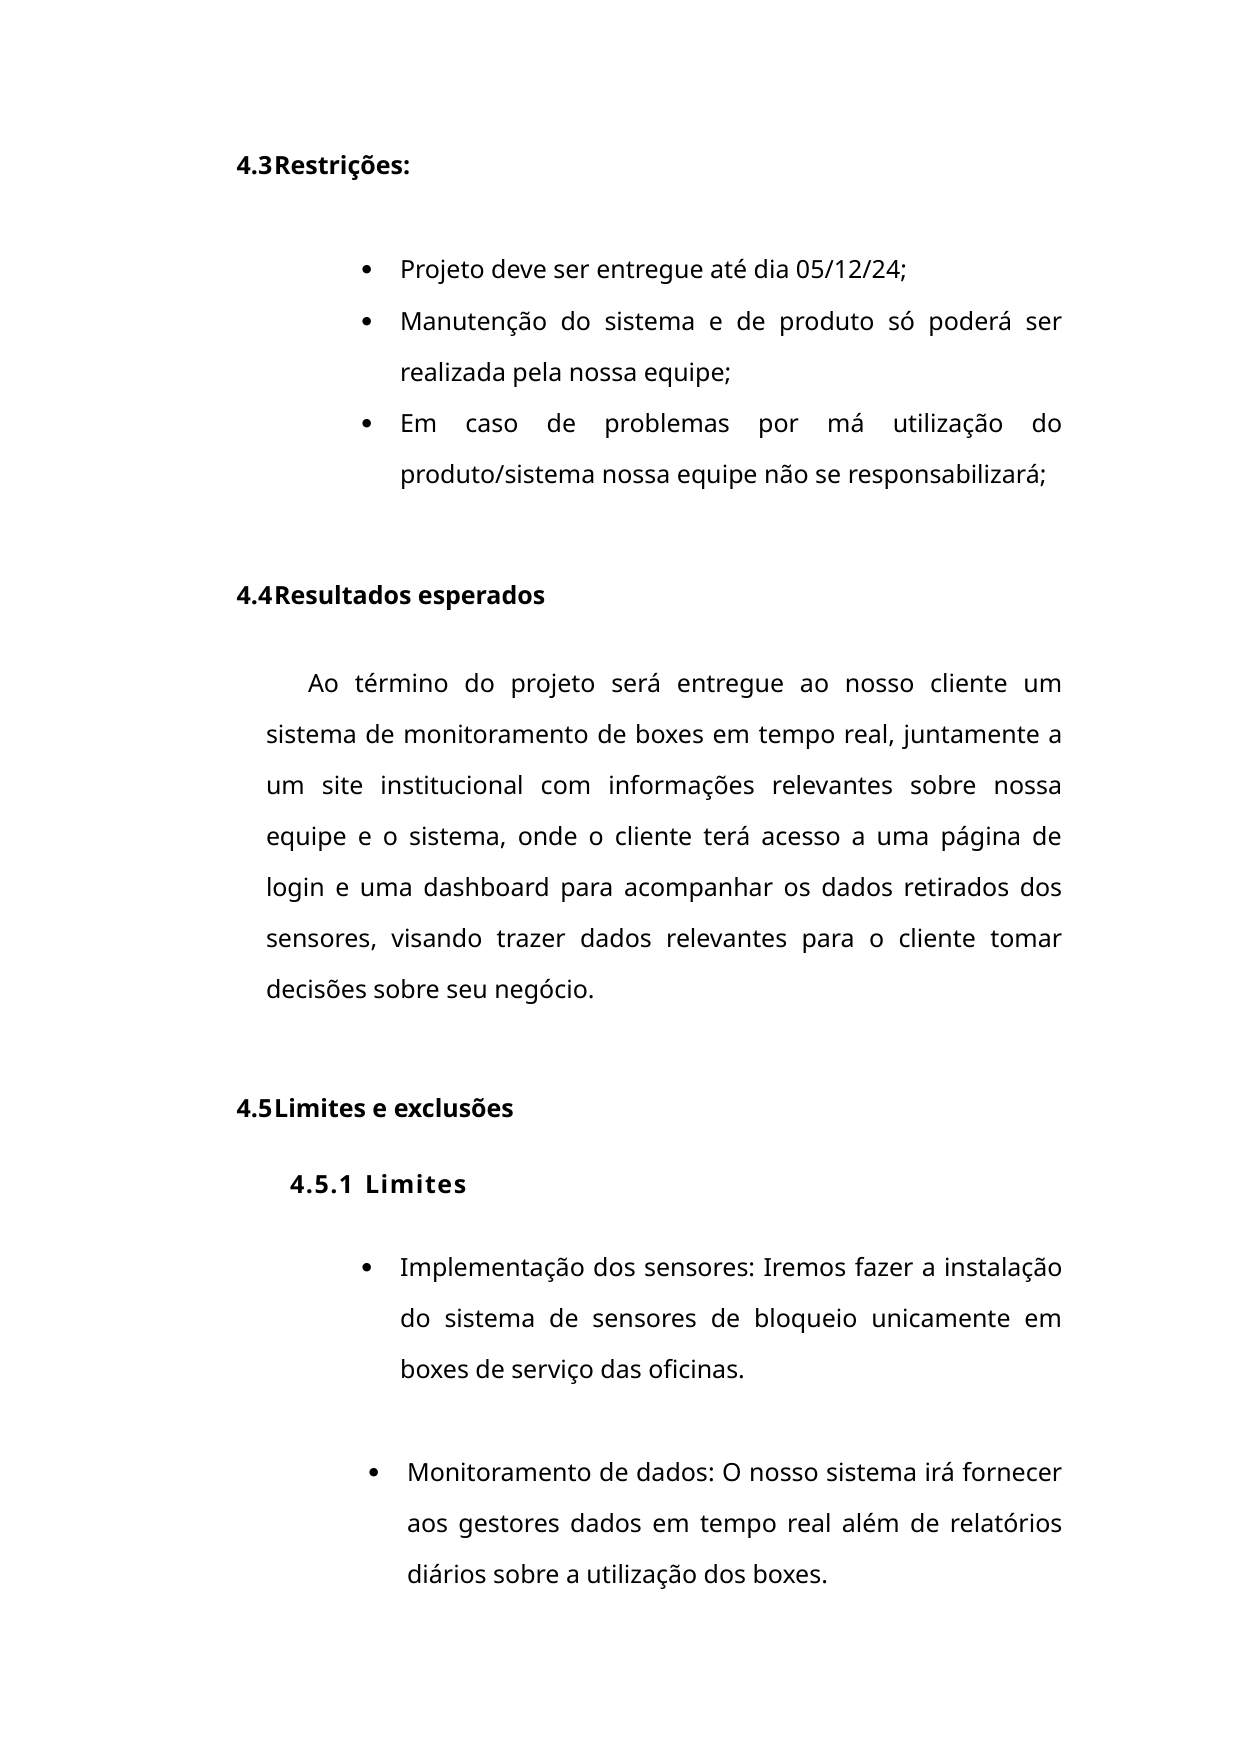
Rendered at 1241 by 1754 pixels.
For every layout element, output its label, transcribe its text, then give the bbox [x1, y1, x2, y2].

list Em caso de problemas por má utilização do produto/sistema nossa equipe não se responsabilizará; [362, 405, 1063, 490]
list Ao término do projeto será entregue ao nosso cliente um sistema de monitoramento de boxes em tempo real, juntamente a um site institucional com informações relevantes sobre nossa equipe e o sistema, onde o cliente terá acesso a uma página de login e uma dashboard para acompanhar os dados retirados dos sensores, visando trazer dados relevantes para o cliente tomar decisões sobre seu negócio. [266, 665, 1063, 1006]
list Implementação dos sensores: Iremos fazer a instalação do sistema de sensores de bloqueio unicamente em boxes de serviço das oficinas. [362, 1250, 1063, 1386]
list Projeto deve ser entregue até dia 05/12/24; [362, 252, 1063, 286]
subtitle Limites e exclusões [236, 1090, 1063, 1164]
subtitle Limites [290, 1167, 1063, 1231]
list Restrições: [236, 148, 1063, 182]
subtitle Resultados esperados [236, 577, 1063, 611]
list Monitoramento de dados: O nosso sistema irá fornecer aos gestores dados em tempo real além de relatórios diários sobre a utilização dos boxes. [369, 1454, 1063, 1590]
list Manutenção do sistema e de produto só poderá ser realizada pela nossa equipe; [362, 303, 1063, 388]
